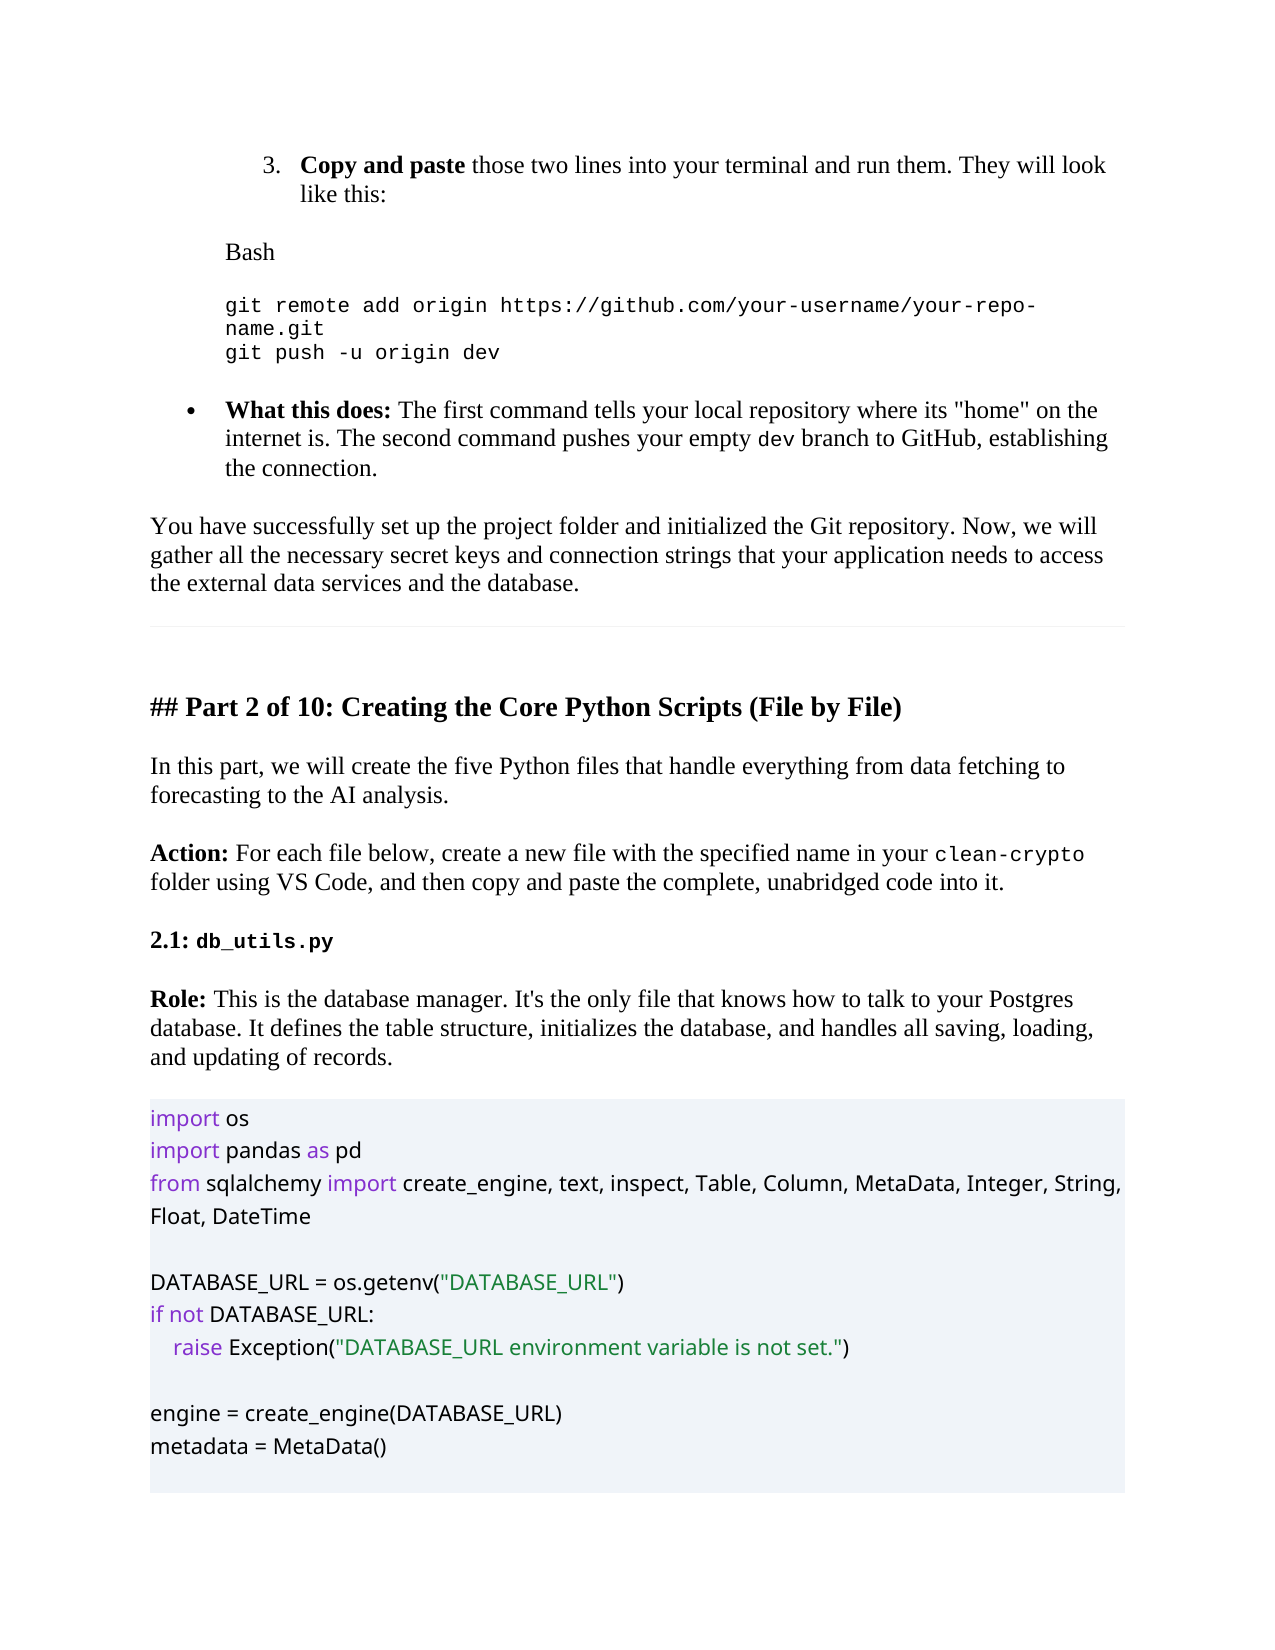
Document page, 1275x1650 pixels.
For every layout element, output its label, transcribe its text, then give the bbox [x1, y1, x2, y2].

text Action: For each file below, create a new file with the specified name in your clean-crypto folder using VS Code, and then copy and paste the complete, unabridged code into it. [150, 838, 1125, 896]
text if not DATABASE_URL: [150, 1296, 1125, 1329]
text git push -u origin dev [225, 342, 1125, 366]
text raise Exception("DATABASE_URL environment variable is not set.") [150, 1329, 1125, 1362]
text from sqlalchemy import create_engine, text, inspect, Table, Column, MetaData, Integer, String, Float, DateTime [150, 1165, 1125, 1231]
list Copy and paste those two lines into your terminal and run them. They will look like this: [262, 150, 1125, 207]
text Bash [225, 237, 1125, 265]
text import pandas as pd [150, 1132, 1125, 1165]
text metadata = MetaData() [150, 1428, 1125, 1460]
text import os [150, 1099, 1125, 1132]
text In this part, we will create the five Python files that handle everything from data fetching to forecasting to the AI analysis. [150, 751, 1125, 809]
text You have successfully set up the project folder and initialized the Git repository. Now, we will gather all the necessary secret keys and connection strings that your application needs to access the external data services and the database. [150, 511, 1125, 597]
list What this does: The first command tells your local repository where its "home" on the internet is. The second command pushes your empty dev branch to GitHub, establishing the connection. [187, 395, 1125, 482]
text engine = create_engine(DATABASE_URL) [150, 1395, 1125, 1428]
text git remote add origin https://github.com/your-username/your-repo-name.git [225, 294, 1125, 342]
text 2.1: db_utils.py [150, 925, 1125, 955]
text Role: This is the database manager. It's the only file that knows how to talk to your Postgres database. It defines the table structure, initializes the database, and handles all saving, loading, and updating of records. [150, 984, 1125, 1070]
text ## Part 2 of 10: Creating the Core Python Scripts (File by File) [150, 689, 1125, 722]
text DATABASE_URL = os.getenv("DATABASE_URL") [150, 1263, 1125, 1296]
